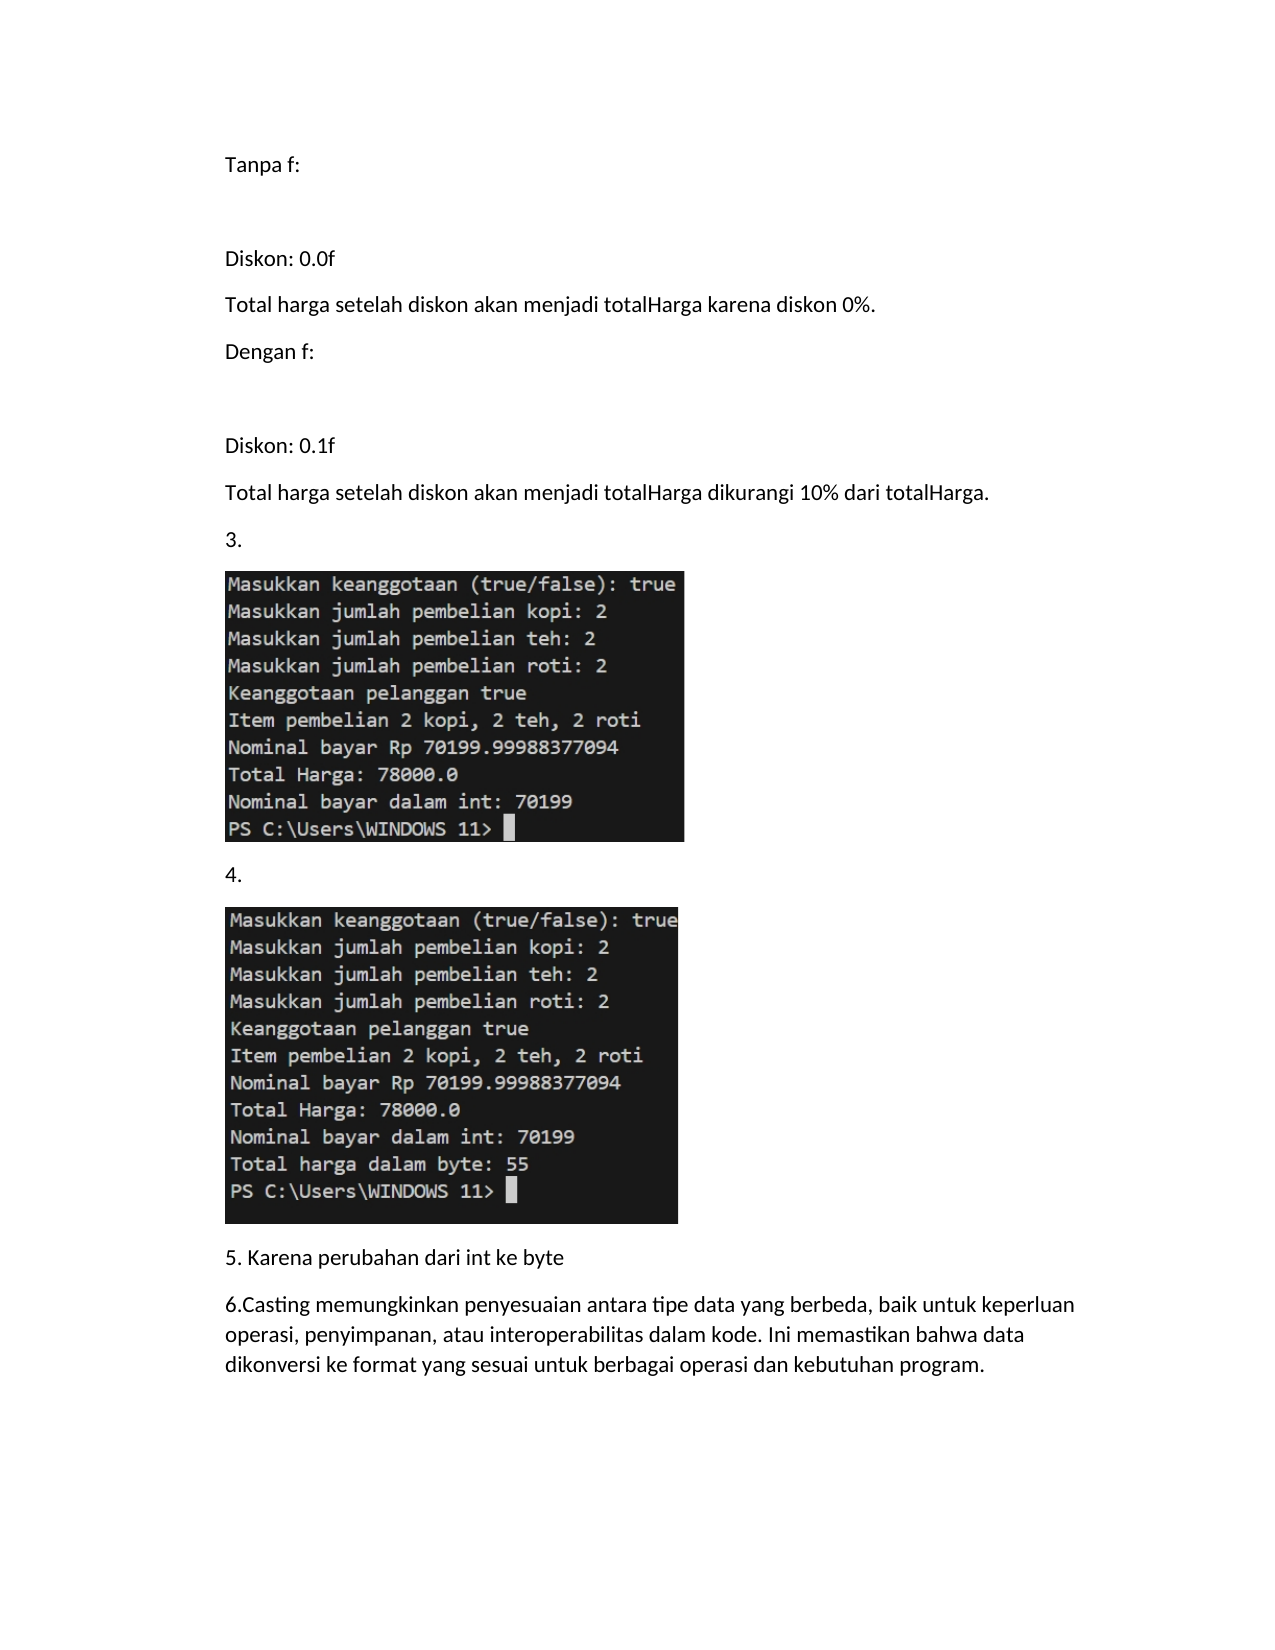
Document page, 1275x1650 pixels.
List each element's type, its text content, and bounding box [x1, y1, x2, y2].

text Diskon: 0.0f [225, 244, 1125, 272]
text Total harga setelah diskon akan menjadi totalHarga dikurangi 10% dari totalHarga. [225, 478, 1125, 506]
text 6.Casting memungkinkan penyesuaian antara tipe data yang berbeda, baik untuk keperluan operasi, penyimpanan, atau interoperabilitas dalam kode. Ini memastikan bahwa data dikonversi ke format yang sesuai untuk berbagai operasi dan kebutuhan program. [225, 1290, 1125, 1378]
text 4. [225, 861, 1125, 888]
text Total harga setelah diskon akan menjadi totalHarga karena diskon 0%. [225, 291, 1125, 319]
text Diskon: 0.1f [225, 431, 1125, 459]
picture [225, 571, 685, 842]
text 3. [225, 525, 1125, 553]
text Tanpa f: [225, 150, 1125, 178]
text 5. Karena perubahan dari int ke byte [150, 1243, 1125, 1271]
picture [225, 907, 679, 1224]
text Dengan f: [225, 337, 1125, 366]
